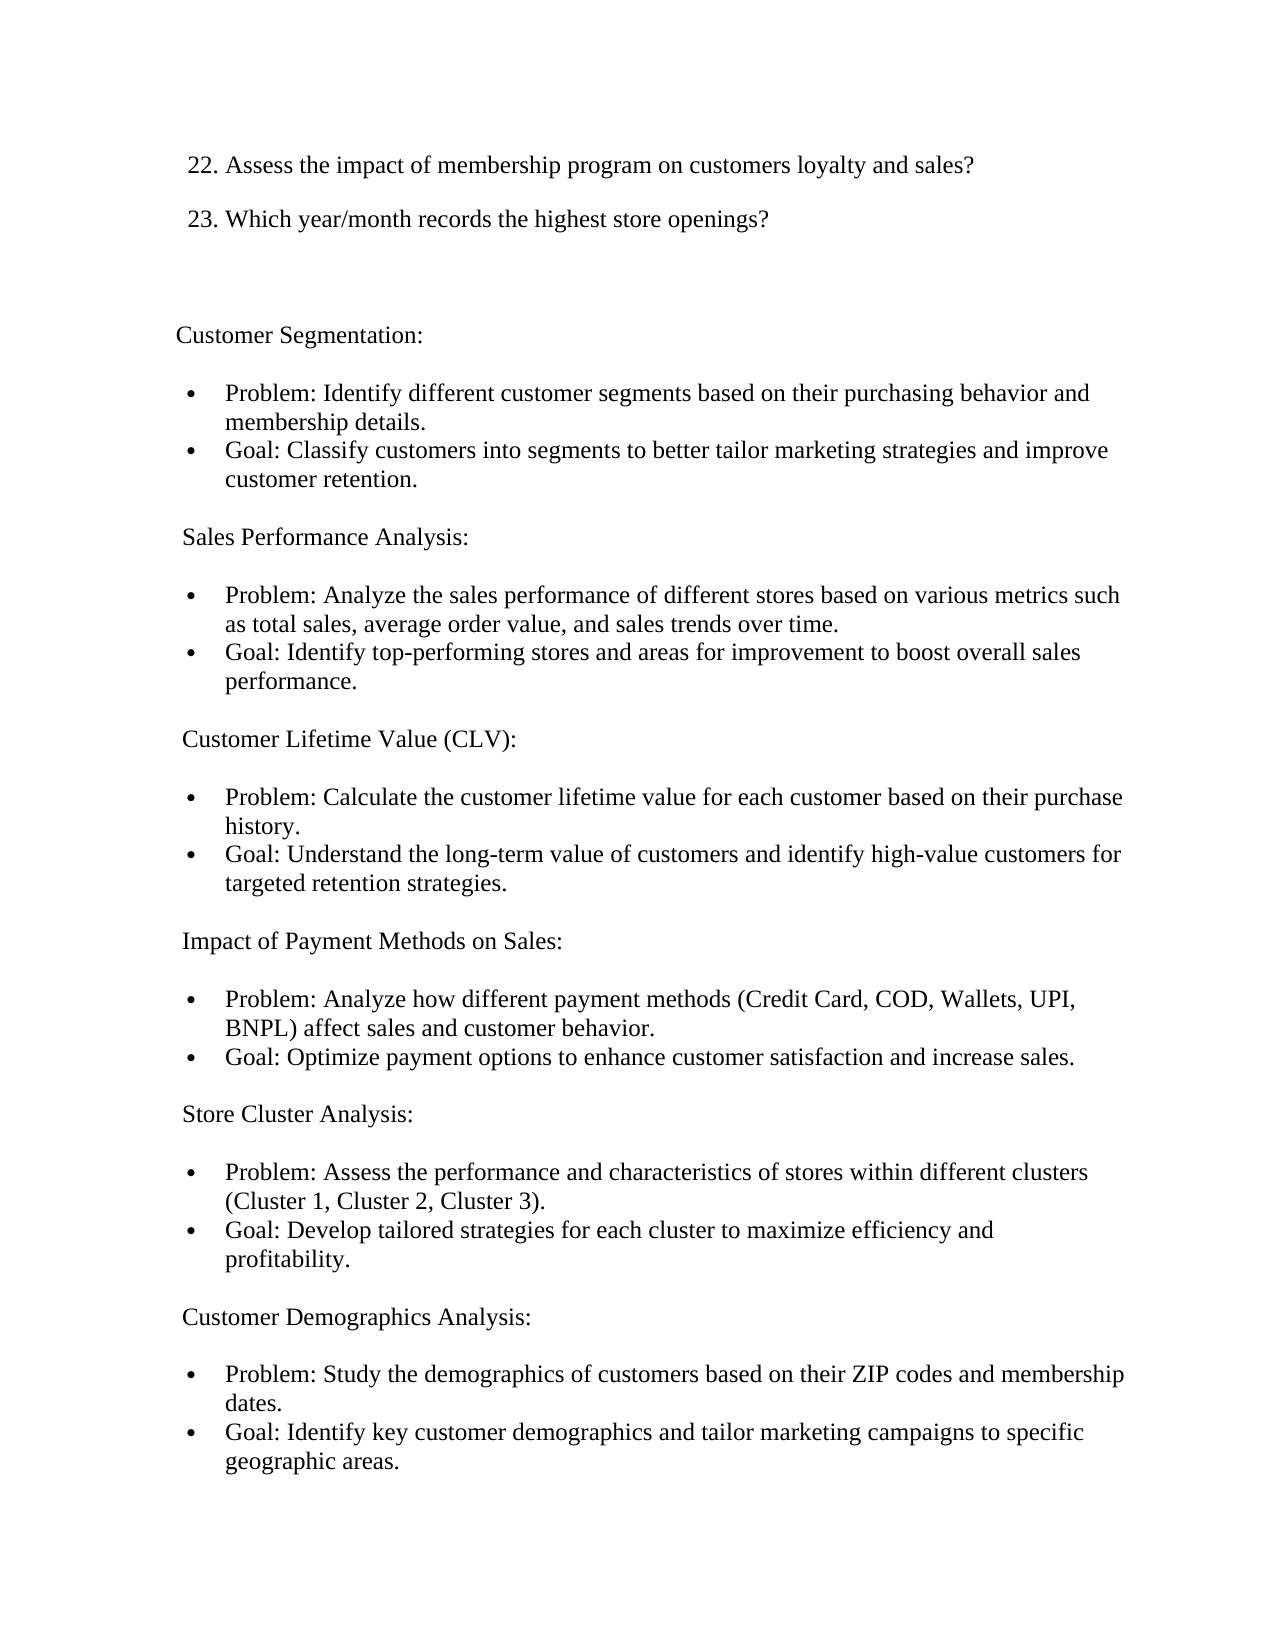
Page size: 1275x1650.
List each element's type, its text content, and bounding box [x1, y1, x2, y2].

list Goal: Understand the long-term value of customers and identify high-value customers for targeted retention strategies. [187, 839, 1125, 897]
list Problem: Analyze how different payment methods (Credit Card, COD, Wallets, UPI, BNPL) affect sales and customer behavior. [187, 984, 1125, 1042]
list Problem: Identify different customer segments based on their purchasing behavior and membership details. [187, 378, 1125, 435]
list Goal: Identify top-performing stores and areas for improvement to boost overall sales performance. [187, 637, 1125, 695]
text  Customer Segmentation: [150, 320, 1125, 349]
list Problem: Study the demographics of customers based on their ZIP codes and membership dates. [187, 1359, 1125, 1417]
text  Customer Demographics Analysis: [150, 1302, 1125, 1330]
text  Store Cluster Analysis: [150, 1099, 1125, 1128]
text  Impact of Payment Methods on Sales: [150, 926, 1125, 955]
text  Sales Performance Analysis: [150, 522, 1125, 551]
list Goal: Develop tailored strategies for each cluster to maximize efficiency and profitability. [187, 1215, 1125, 1272]
list Problem: Analyze the sales performance of different stores based on various metrics such as total sales, average order value, and sales trends over time. [187, 580, 1125, 637]
list Problem: Assess the performance and characteristics of stores within different clusters (Cluster 1, Cluster 2, Cluster 3). [187, 1157, 1125, 1215]
list Which year/month records the highest store openings? [187, 204, 1125, 233]
list Goal: Identify key customer demographics and tailor marketing campaigns to specific geographic areas. [187, 1417, 1125, 1474]
text  Customer Lifetime Value (CLV): [150, 724, 1125, 753]
list Goal: Classify customers into segments to better tailor marketing strategies and improve customer retention. [187, 435, 1125, 493]
list Goal: Optimize payment options to enhance customer satisfaction and increase sales. [187, 1042, 1125, 1070]
list Problem: Calculate the customer lifetime value for each customer based on their purchase history. [187, 782, 1125, 839]
list Assess the impact of membership program on customers loyalty and sales? [187, 150, 1125, 179]
